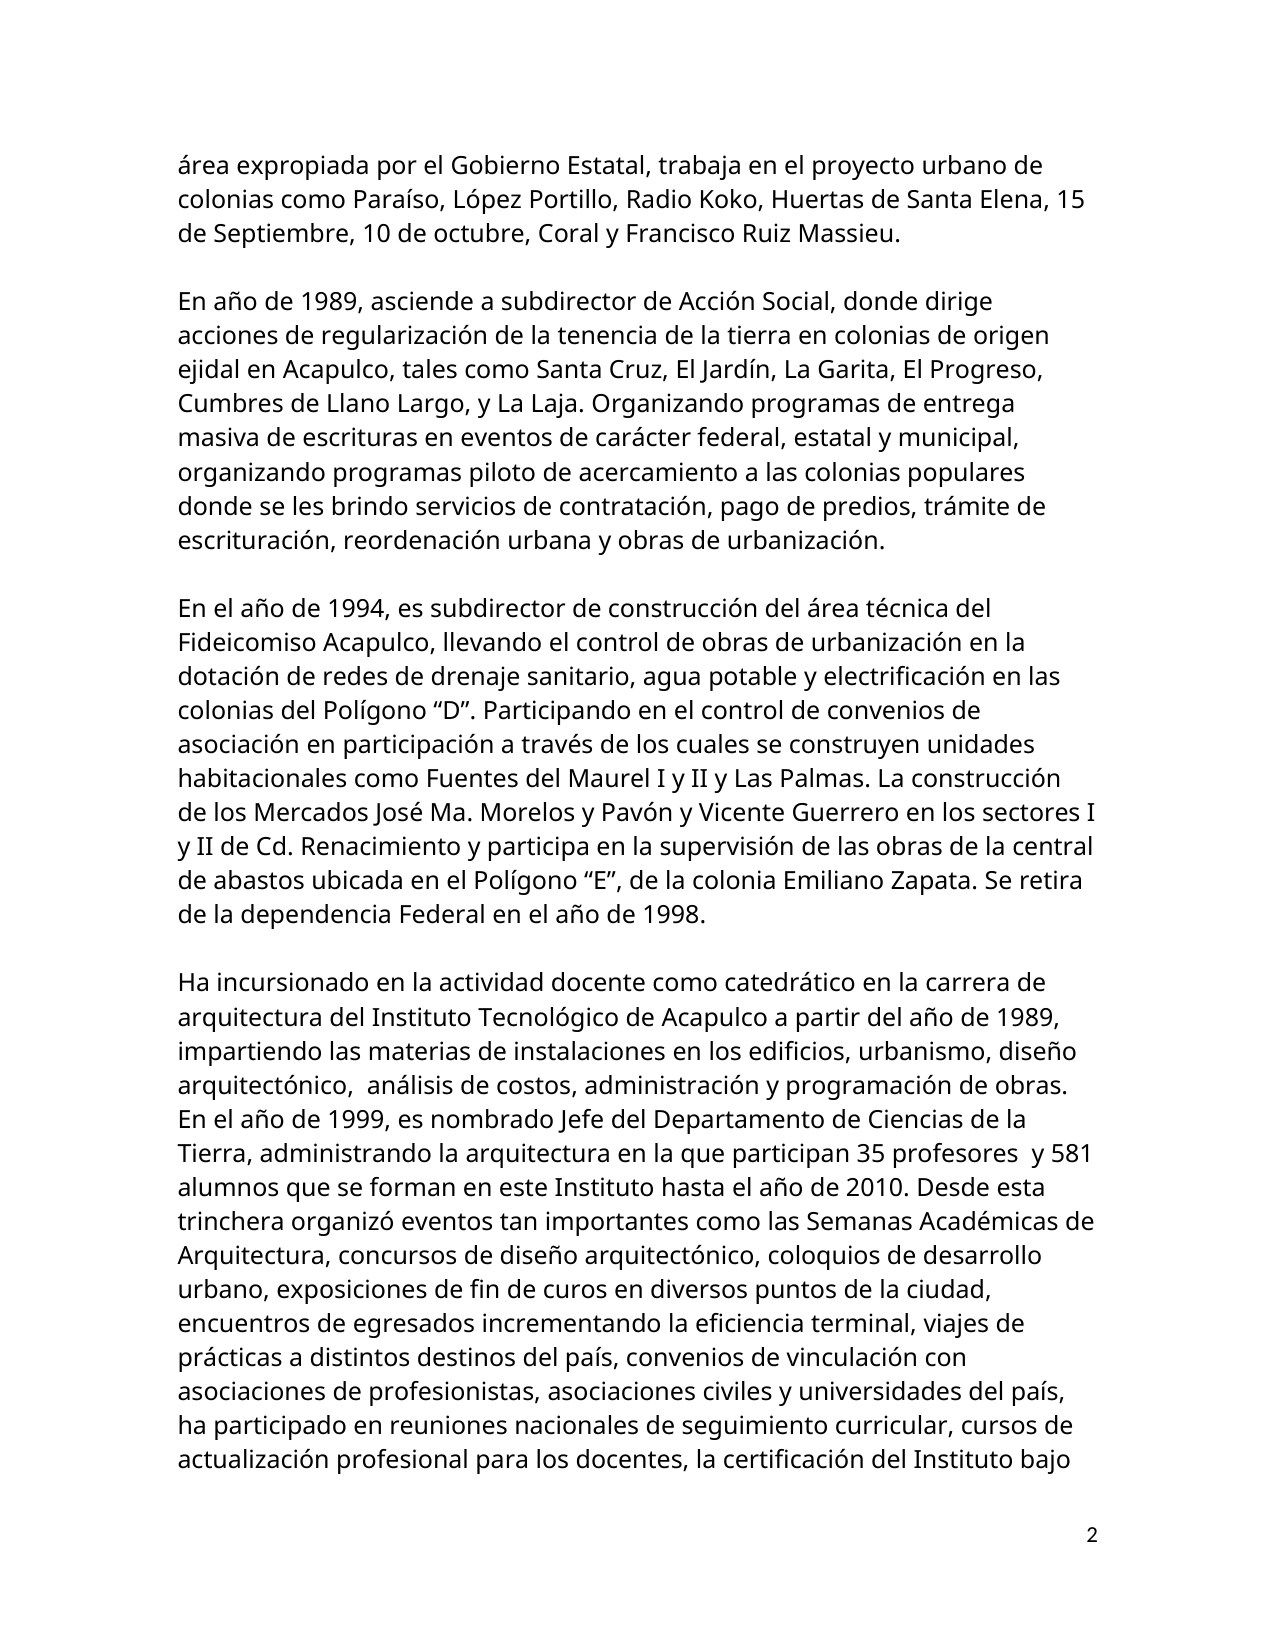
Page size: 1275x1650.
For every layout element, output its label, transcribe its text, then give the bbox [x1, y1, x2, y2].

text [177, 965, 1098, 1476]
text En año de 1989, asciende a subdirector de Acción Social, donde dirige acciones de regularización de la tenencia de la tierra en colonias de origen ejidal en Acapulco, tales como Santa Cruz, El Jardín, La Garita, El Progreso, Cumbres de Llano Largo, y La Laja. Organizando programas de entrega masiva de escrituras en eventos de carácter federal, estatal y municipal, organizando programas piloto de acercamiento a las colonias populares donde se les brindo servicios de contratación, pago de predios, trámite de escrituración, reordenación urbana y obras de urbanización. [177, 284, 1098, 556]
text En el año de 1994, es subdirector de construcción del área técnica del Fideicomiso Acapulco, llevando el control de obras de urbanización en la dotación de redes de drenaje sanitario, agua potable y electrificación en las colonias del Polígono “D”. Participando en el control de convenios de asociación en participación a través de los cuales se construyen unidades habitacionales como Fuentes del Maurel I y II y Las Palmas. La construcción de los Mercados José Ma. Morelos y Pavón y Vicente Guerrero en los sectores I y II de Cd. Renacimiento y participa en la supervisión de las obras de la central de abastos ubicada en el Polígono “E”, de la colonia Emiliano Zapata. Se retira de la dependencia Federal en el año de 1998. [177, 590, 1098, 931]
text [177, 148, 1098, 250]
